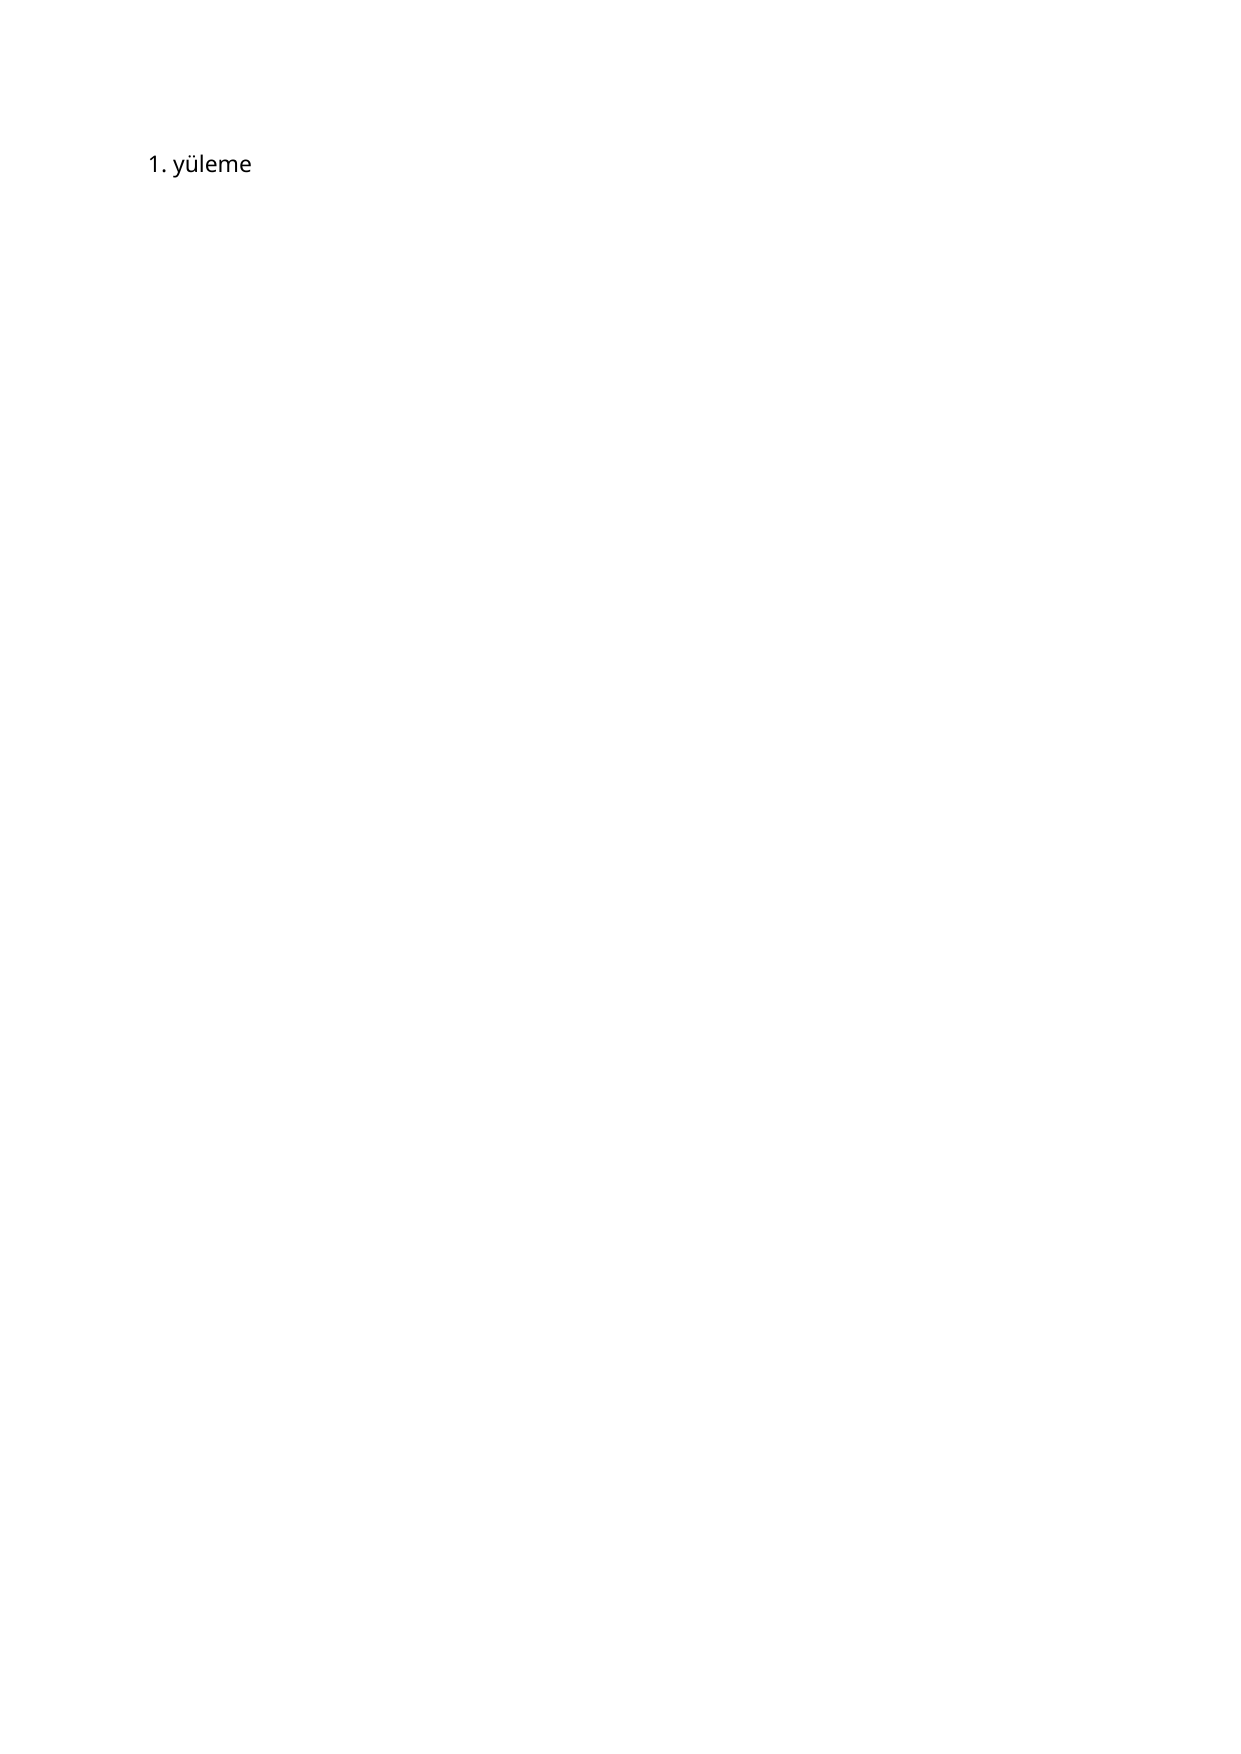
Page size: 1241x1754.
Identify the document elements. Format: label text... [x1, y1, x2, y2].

text 1. yüleme [148, 148, 1093, 179]
